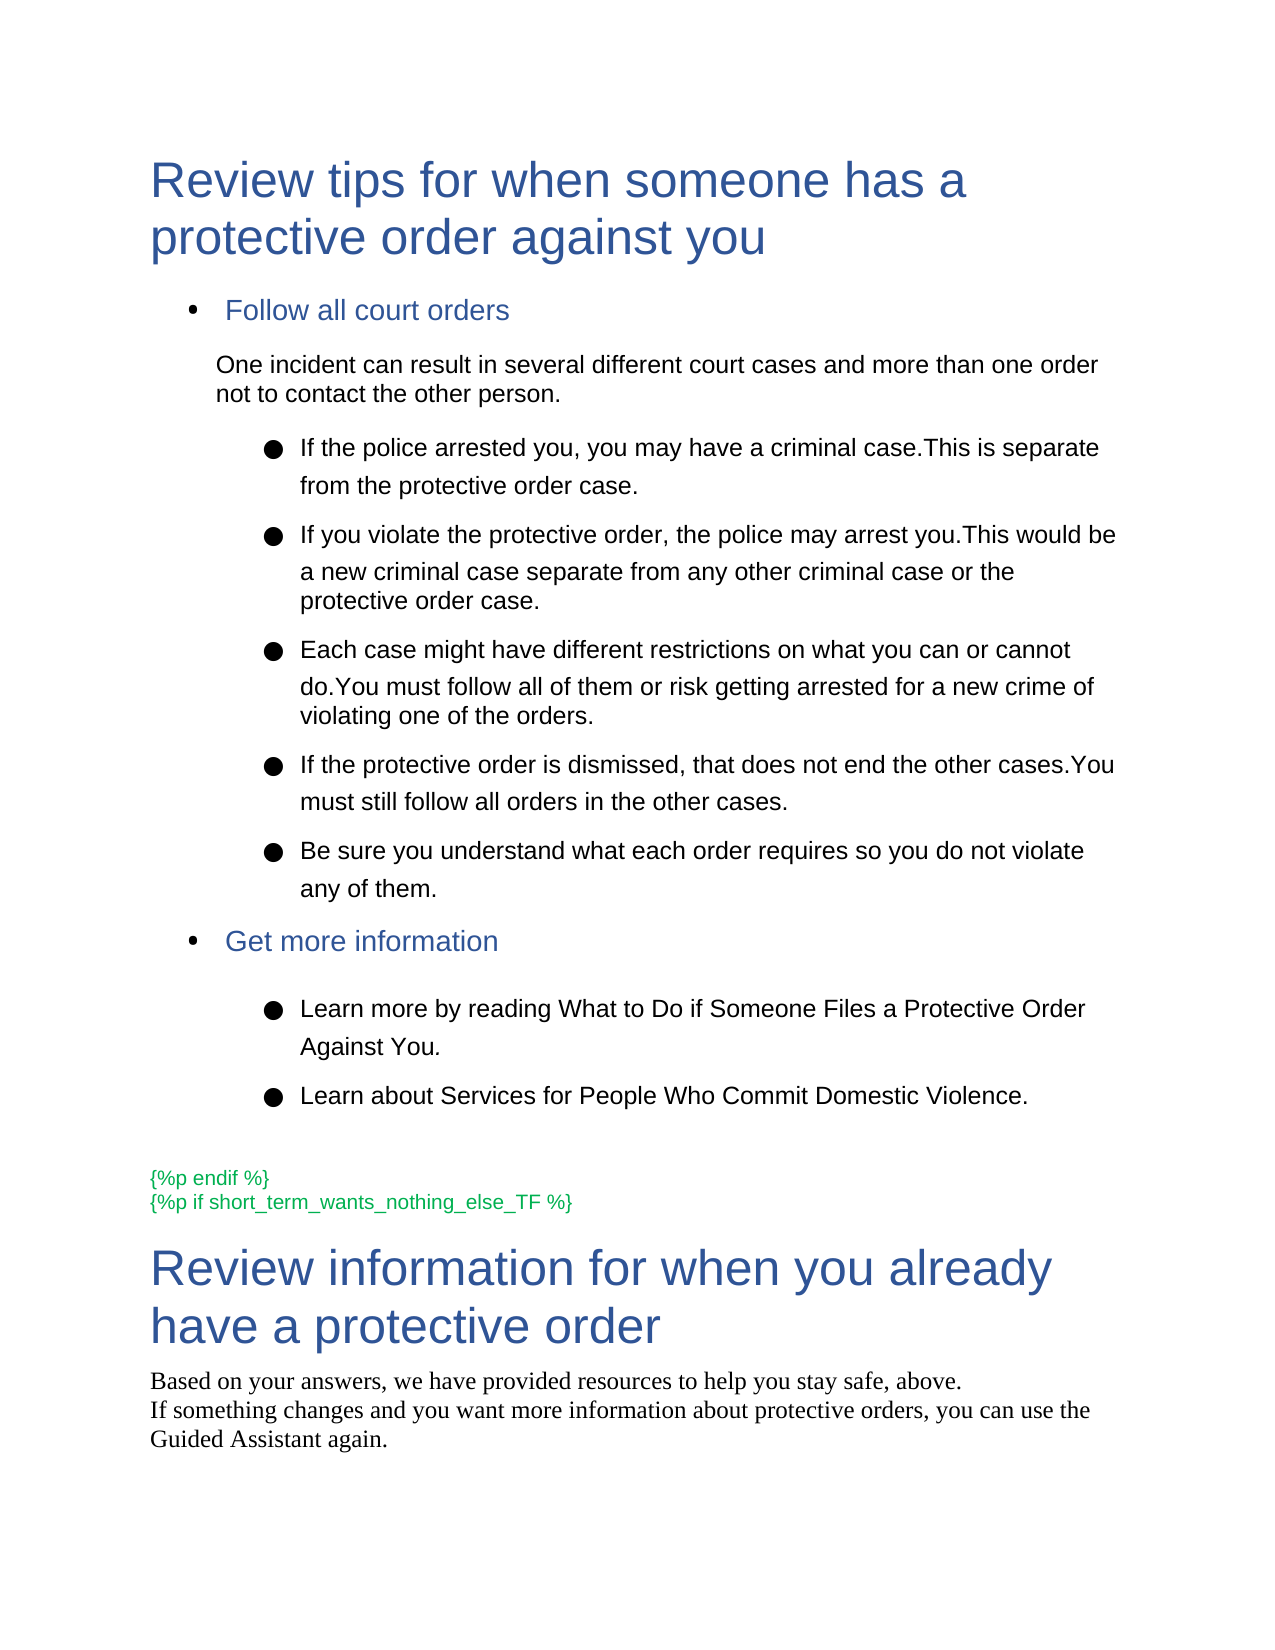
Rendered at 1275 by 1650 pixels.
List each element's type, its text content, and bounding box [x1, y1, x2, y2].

list If the protective order is dismissed, that does not end the other cases.You must still follow all orders in the other cases. [262, 736, 1125, 816]
list If you violate the protective order, the police may arrest you.This would be a new criminal case separate from any other criminal case or the protective order case. [262, 506, 1125, 615]
list Be sure you understand what each order requires so you do not violate any of them. [262, 822, 1125, 902]
subtitle Review information for when you already have a protective order [150, 1239, 1125, 1354]
list Follow all court orders [187, 277, 1125, 337]
text {%p endif %} [150, 1166, 1125, 1190]
text Based on your answers, we have provided resources to help you stay safe, above. [150, 1366, 1125, 1395]
text One incident can result in several different court cases and more than one order not to contact the other person. [216, 350, 1125, 407]
subtitle Review tips for when someone has a protective order against you [150, 150, 1125, 265]
list Each case might have different restrictions on what you can or cannot do.You must follow all of them or risk getting arrested for a new crime of violating one of the orders. [262, 621, 1125, 730]
list Get more information [187, 908, 1125, 968]
list If the police arrested you, you may have a criminal case.This is separate from the protective order case. [262, 420, 1125, 500]
list Learn more by reading What to Do if Someone Files a Protective Order Against You. [262, 981, 1125, 1061]
text If something changes and you want more information about protective orders, you can use the Guided Assistant again. [150, 1395, 1125, 1452]
text {%p if short_term_wants_nothing_else_TF %} [150, 1190, 1125, 1214]
list Learn about Services for People Who Commit Domestic Violence. [262, 1067, 1125, 1118]
